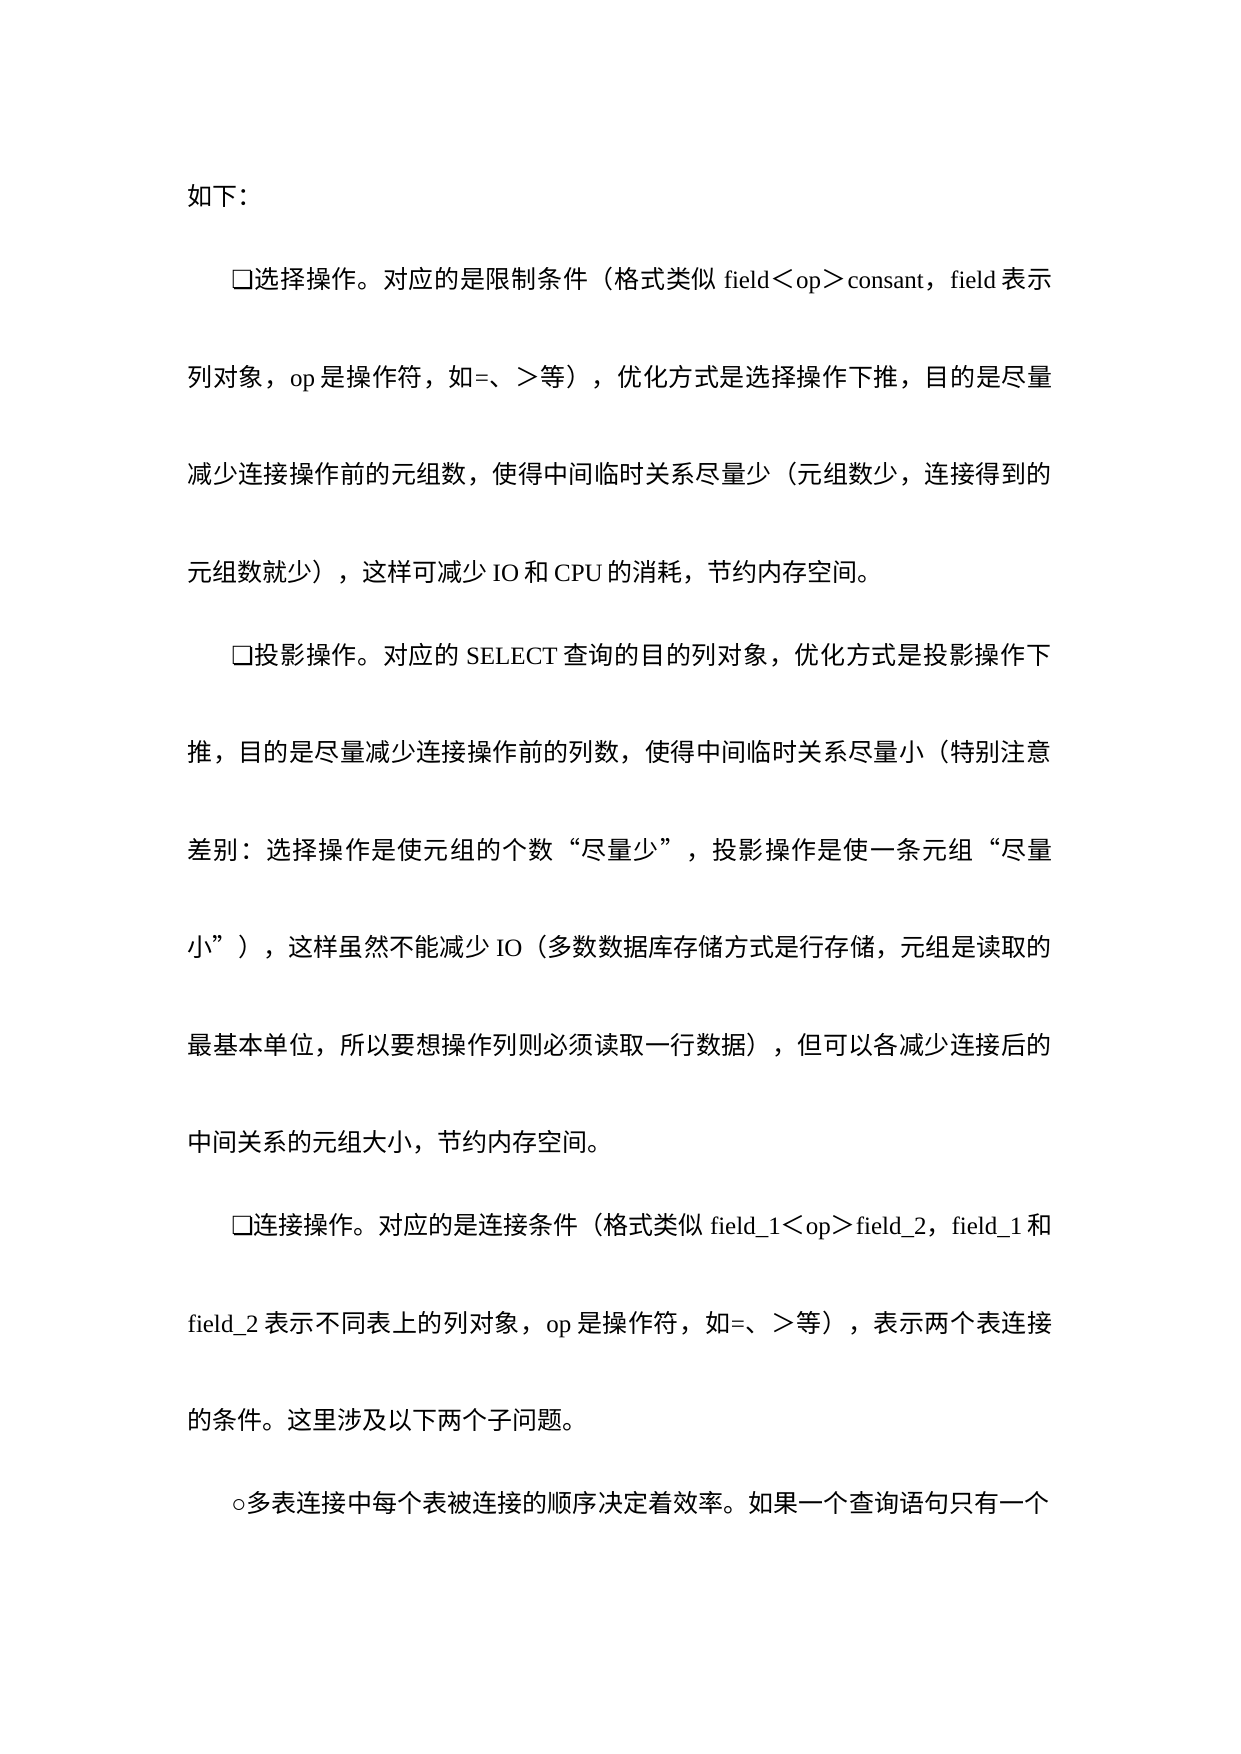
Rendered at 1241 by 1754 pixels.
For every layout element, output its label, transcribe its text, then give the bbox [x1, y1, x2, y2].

text ❏投影操作。对应的SELECT查询的目的列对象，优化方式是投影操作下推，目的是尽量减少连接操作前的列数，使得中间临时关系尽量小（特别注意差别：选择操作是使元组的个数“尽量少”，投影操作是使一条元组“尽量小”），这样虽然不能减少IO（多数数据库存储方式是行存储，元组是读取的最基本单位，所以要想操作列则必须读取一行数据），但可以各减少连接后的中间关系的元组大小，节约内存空间。 [187, 621, 1053, 1173]
text ❏连接操作。对应的是连接条件（格式类似field_1＜op＞field_2，field_1和field_2表示不同表上的列对象，op是操作符，如=、＞等），表示两个表连接的条件。这里涉及以下两个子问题。 [187, 1191, 1053, 1451]
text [187, 1469, 1053, 1534]
text ❏选择操作。对应的是限制条件（格式类似field＜op＞consant，field表示列对象，op是操作符，如=、＞等），优化方式是选择操作下推，目的是尽量减少连接操作前的元组数，使得中间临时关系尽量少（元组数少，连接得到的元组数就少），这样可减少IO和CPU的消耗，节约内存空间。 [187, 245, 1053, 603]
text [187, 162, 1053, 227]
